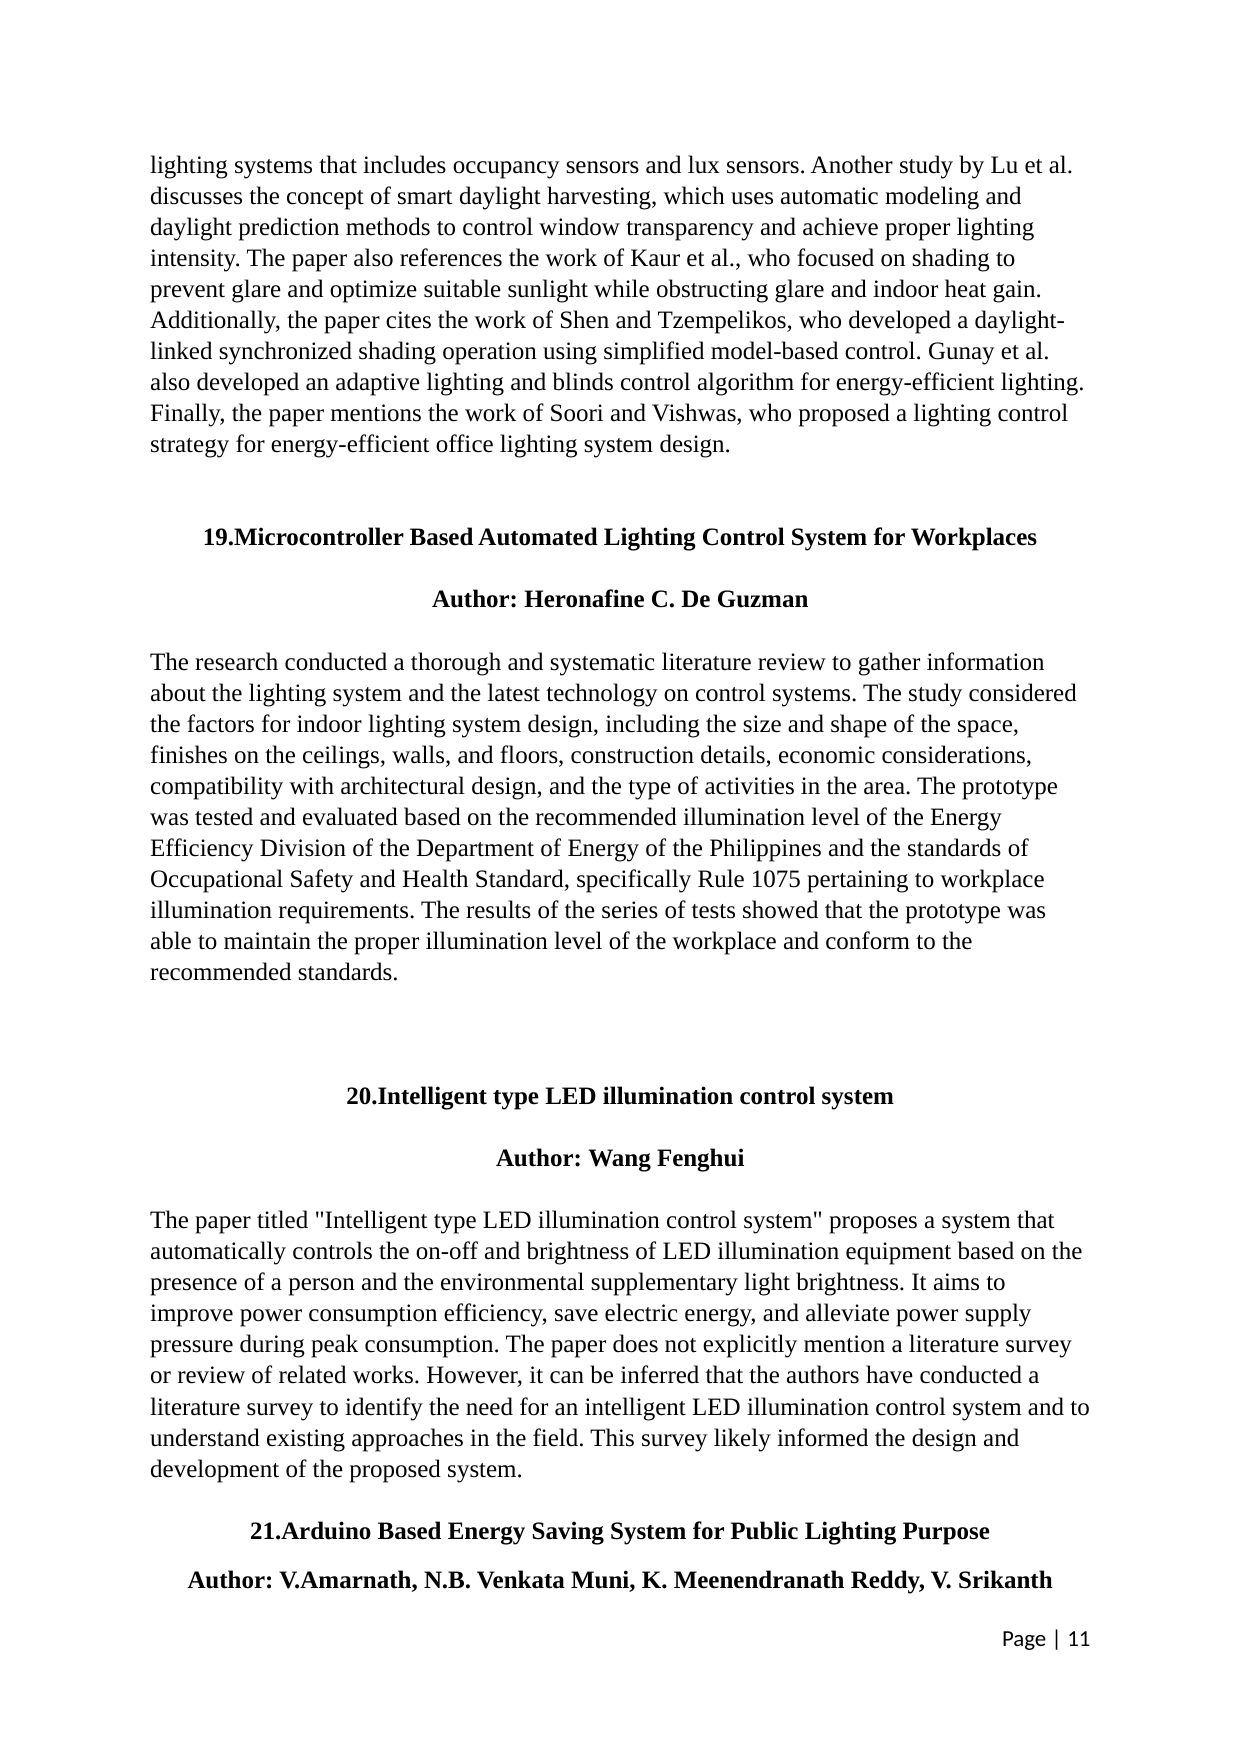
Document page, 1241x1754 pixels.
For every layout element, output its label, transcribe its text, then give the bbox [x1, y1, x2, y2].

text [150, 150, 1090, 458]
text 19.Microcontroller Based Automated Lighting Control System for Workplaces [150, 522, 1090, 551]
text 20.Intelligent type LED illumination control system [150, 1081, 1090, 1110]
text The research conducted a thorough and systematic literature review to gather information about the lighting system and the latest technology on control systems. The study considered the factors for indoor lighting system design, including the size and shape of the space, finishes on the ceilings, walls, and floors, construction details, economic considerations, compatibility with architectural design, and the type of activities in the area. The prototype was tested and evaluated based on the recommended illumination level of the Energy Efficiency Division of the Department of Energy of the Philippines and the standards of Occupational Safety and Health Standard, specifically Rule 1075 pertaining to workplace illumination requirements. The results of the series of tests showed that the prototype was able to maintain the proper illumination level of the workplace and conform to the recommended standards. [150, 647, 1090, 986]
text The paper titled "Intelligent type LED illumination control system" proposes a system that automatically controls the on-off and brightness of LED illumination equipment based on the presence of a person and the environmental supplementary light brightness. It aims to improve power consumption efficiency, save electric energy, and alleviate power supply pressure during peak consumption. The paper does not explicitly mention a literature survey or review of related works. However, it can be inferred that the authors have conducted a literature survey to identify the need for an intelligent LED illumination control system and to understand existing approaches in the field. This survey likely informed the design and development of the proposed system. [150, 1205, 1090, 1482]
text Author: Wang Fenghui [150, 1143, 1090, 1172]
text Author: V.Amarnath, N.B. Venkata Muni, K. Meenendranath Reddy, V. Srikanth [150, 1566, 1090, 1594]
text 21.Arduino Based Energy Saving System for Public Lighting Purpose [150, 1516, 1090, 1544]
text Author: Heronafine C. De Guzman [150, 584, 1090, 613]
